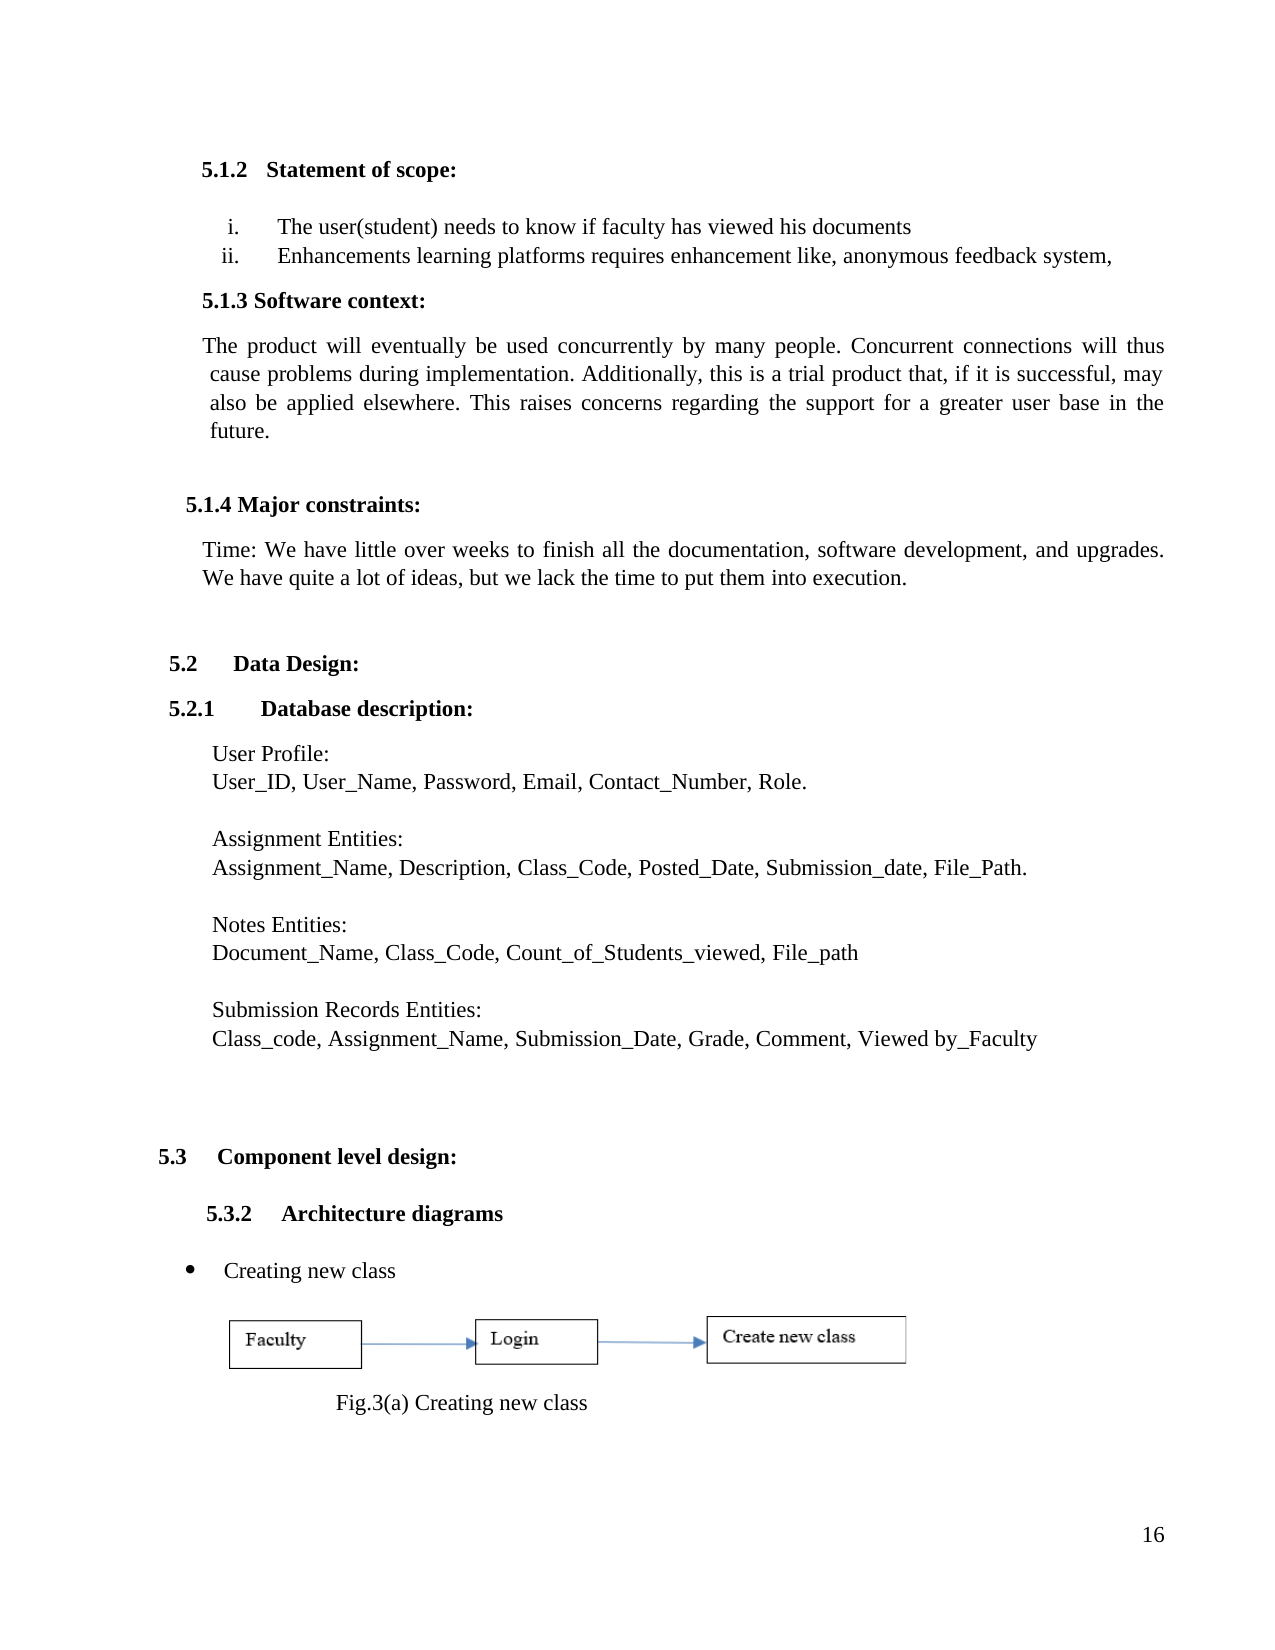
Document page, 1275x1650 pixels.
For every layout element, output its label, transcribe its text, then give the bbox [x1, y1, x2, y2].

text Assignment_Name, Description, Class_Code, Posted_Date, Submission_date, File_Path. [212, 854, 1221, 880]
text Time: We have little over weeks to finish all the documentation, software development, and upgrades. We have quite a lot of ideas, but we lack the time to put them into execution. [202, 536, 1165, 591]
subtitle Statement of scope: [201, 156, 1221, 183]
list Enhancements learning platforms requires enhancement like, anonymous feedback system, [221, 242, 1221, 268]
subtitle Data Design: [169, 649, 1221, 676]
subtitle Software context: [202, 287, 1221, 313]
text User_ID, User_Name, Password, Email, Contact_Number, Role. [212, 768, 1221, 795]
text Notes Entities: [212, 911, 1221, 937]
subtitle Component level design: [158, 1143, 1221, 1169]
picture [229, 1316, 907, 1369]
text Assignment Entities: [212, 825, 1221, 852]
text Submission Records Entities: [212, 996, 1221, 1022]
text The product will eventually be used concurrently by many people. Concurrent connections will thus cause problems during implementation. Additionally, this is a trial product that, if it is successful, may also be applied elsewhere. This raises concerns regarding the support for a greater user base in the future. [202, 332, 1164, 444]
text Class_code, Assignment_Name, Submission_Date, Grade, Comment, Viewed by_Faculty [212, 1024, 1221, 1051]
text User Profile: [212, 740, 1221, 766]
subtitle Major constraints: [186, 491, 1221, 517]
text 5.3.2 Architecture diagrams [206, 1200, 1221, 1227]
text Document_Name, Class_Code, Count_of_Students_viewed, File_path [212, 939, 1221, 965]
list Creating new class [186, 1257, 1221, 1283]
list The user(student) needs to know if faculty has viewed his documents [227, 213, 1221, 240]
text 5.2.1 Database description: [169, 695, 1221, 721]
text Fig.3(a) Creating new class [336, 1332, 1221, 1415]
